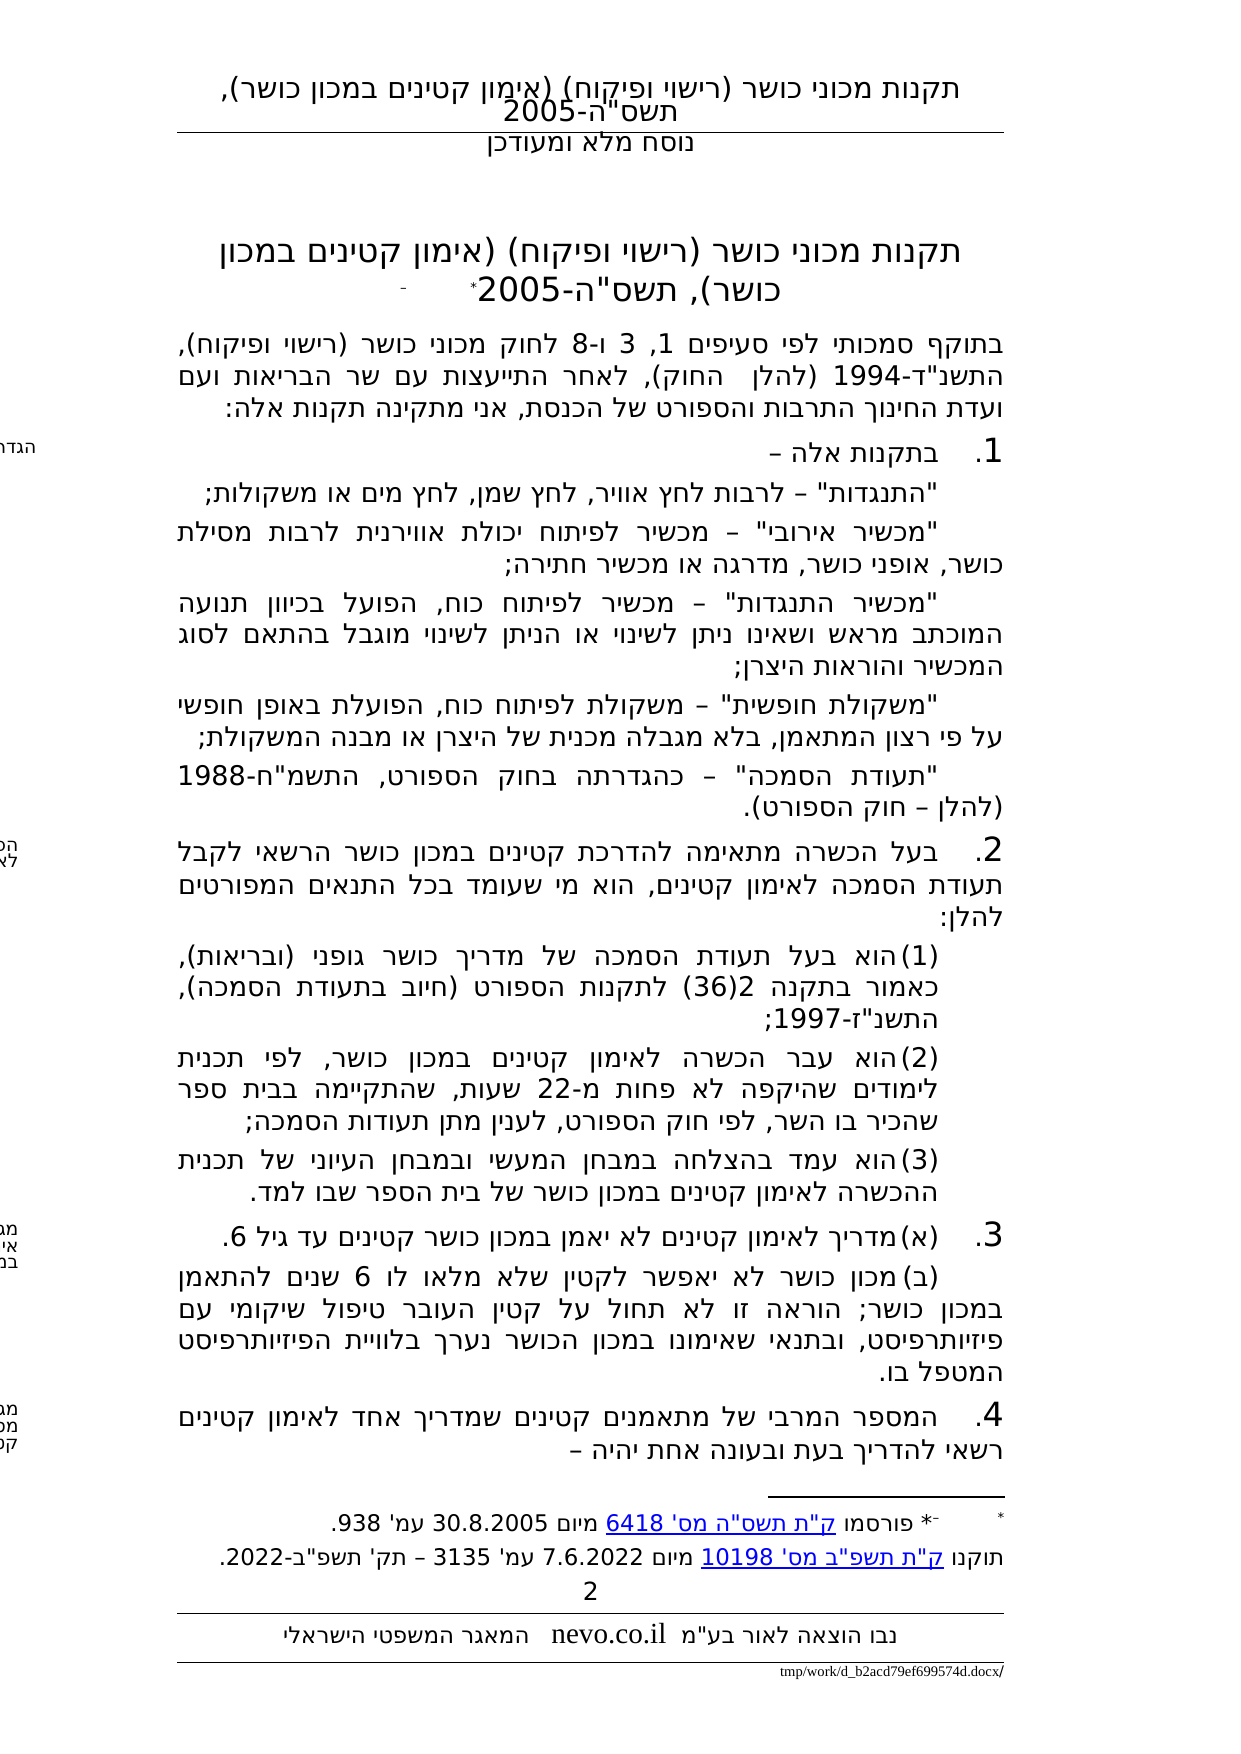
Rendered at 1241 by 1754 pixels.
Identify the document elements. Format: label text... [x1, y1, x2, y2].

text "התנגדות" – לרבות לחץ אוויר, לחץ שמן, לחץ מים או משקולות; [177, 477, 1004, 509]
text 2. בעל הכשרה מתאימה להדרכת קטינים במכון כושר הרשאי לקבל תעודת הסמכה לאימון קטינים, הוא מי שעומד בכל התנאים המפורטים להלן: [177, 831, 1004, 932]
text תקנות מכוני כושר (רישוי ופיקוח) (אימון קטינים במכון כושר), תשס"ה-2005* [177, 231, 1004, 309]
text (3) הוא עמד בהצלחה במבחן המעשי ובמבחן העיוני של תכנית ההכשרה לאימון קטינים במכון כושר של בית הספר שבו למד. [177, 1144, 939, 1207]
text 4. המספר המרבי של מתאמנים קטינים שמדריך אחד לאימון קטינים רשאי להדריך בעת ובעונה אחת יהיה – [177, 1395, 1004, 1466]
text (1) הוא בעל תעודת הסמכה של מדריך כושר גופני (ובריאות), כאמור בתקנה 2(36) לתקנות הספורט (חיוב בתעודת הסמכה), התשנ"ז-1997; [177, 940, 939, 1035]
text (ב) מכון כושר לא יאפשר לקטין שלא מלאו לו 6 שנים להתאמן במכון כושר; הוראה זו לא תחול על קטין העובר טיפול שיקומי עם פיזיותרפיסט, ובתנאי שאימונו במכון הכושר נערך בלוויית הפיזיותרפיסט המטפל בו. [177, 1261, 1004, 1388]
text (2) הוא עבר הכשרה לאימון קטינים במכון כושר, לפי תכנית לימודים שהיקפה לא פחות מ-22 שעות, שהתקיימה בבית ספר שהכיר בו השר, לפי חוק הספורט, לענין מתן תעודות הסמכה; [177, 1042, 939, 1137]
text "תעודת הסמכה" – כהגדרתה בחוק הספורט, התשמ"ח-1988 (להלן – חוק הספורט). [177, 760, 1004, 823]
text "מכשיר אירובי" – מכשיר לפיתוח יכולת אווירנית לרבות מסילת כושר, אופני כושר, מדרגה או מכשיר חתירה; [177, 516, 1004, 579]
text 1. בתקנות אלה – [177, 431, 1004, 470]
text 3. (א) מדריך לאימון קטינים לא יאמן במכון כושר קטינים עד גיל 6. [177, 1215, 1004, 1254]
text "מכשיר התנגדות" – מכשיר לפיתוח כוח, הפועל בכיוון תנועה המוכתב מראש ושאינו ניתן לשינוי או הניתן לשינוי מוגבל בהתאם לסוג המכשיר והוראות היצרן; [177, 587, 1004, 682]
text "משקולת חופשית" – משקולת לפיתוח כוח, הפועלת באופן חופשי על פי רצון המתאמן, בלא מגבלה מכנית של היצרן או מבנה המשקולת; [177, 689, 1004, 752]
text בתוקף סמכותי לפי סעיפים 1, 3 ו-8 לחוק מכוני כושר (רישוי ופיקוח), התשנ"ד-1994 (להלן – החוק), לאחר התייעצות עם שר הבריאות ועם ועדת החינוך התרבות והספורט של הכנסת, אני מתקינה תקנות אלה: [177, 329, 1004, 423]
